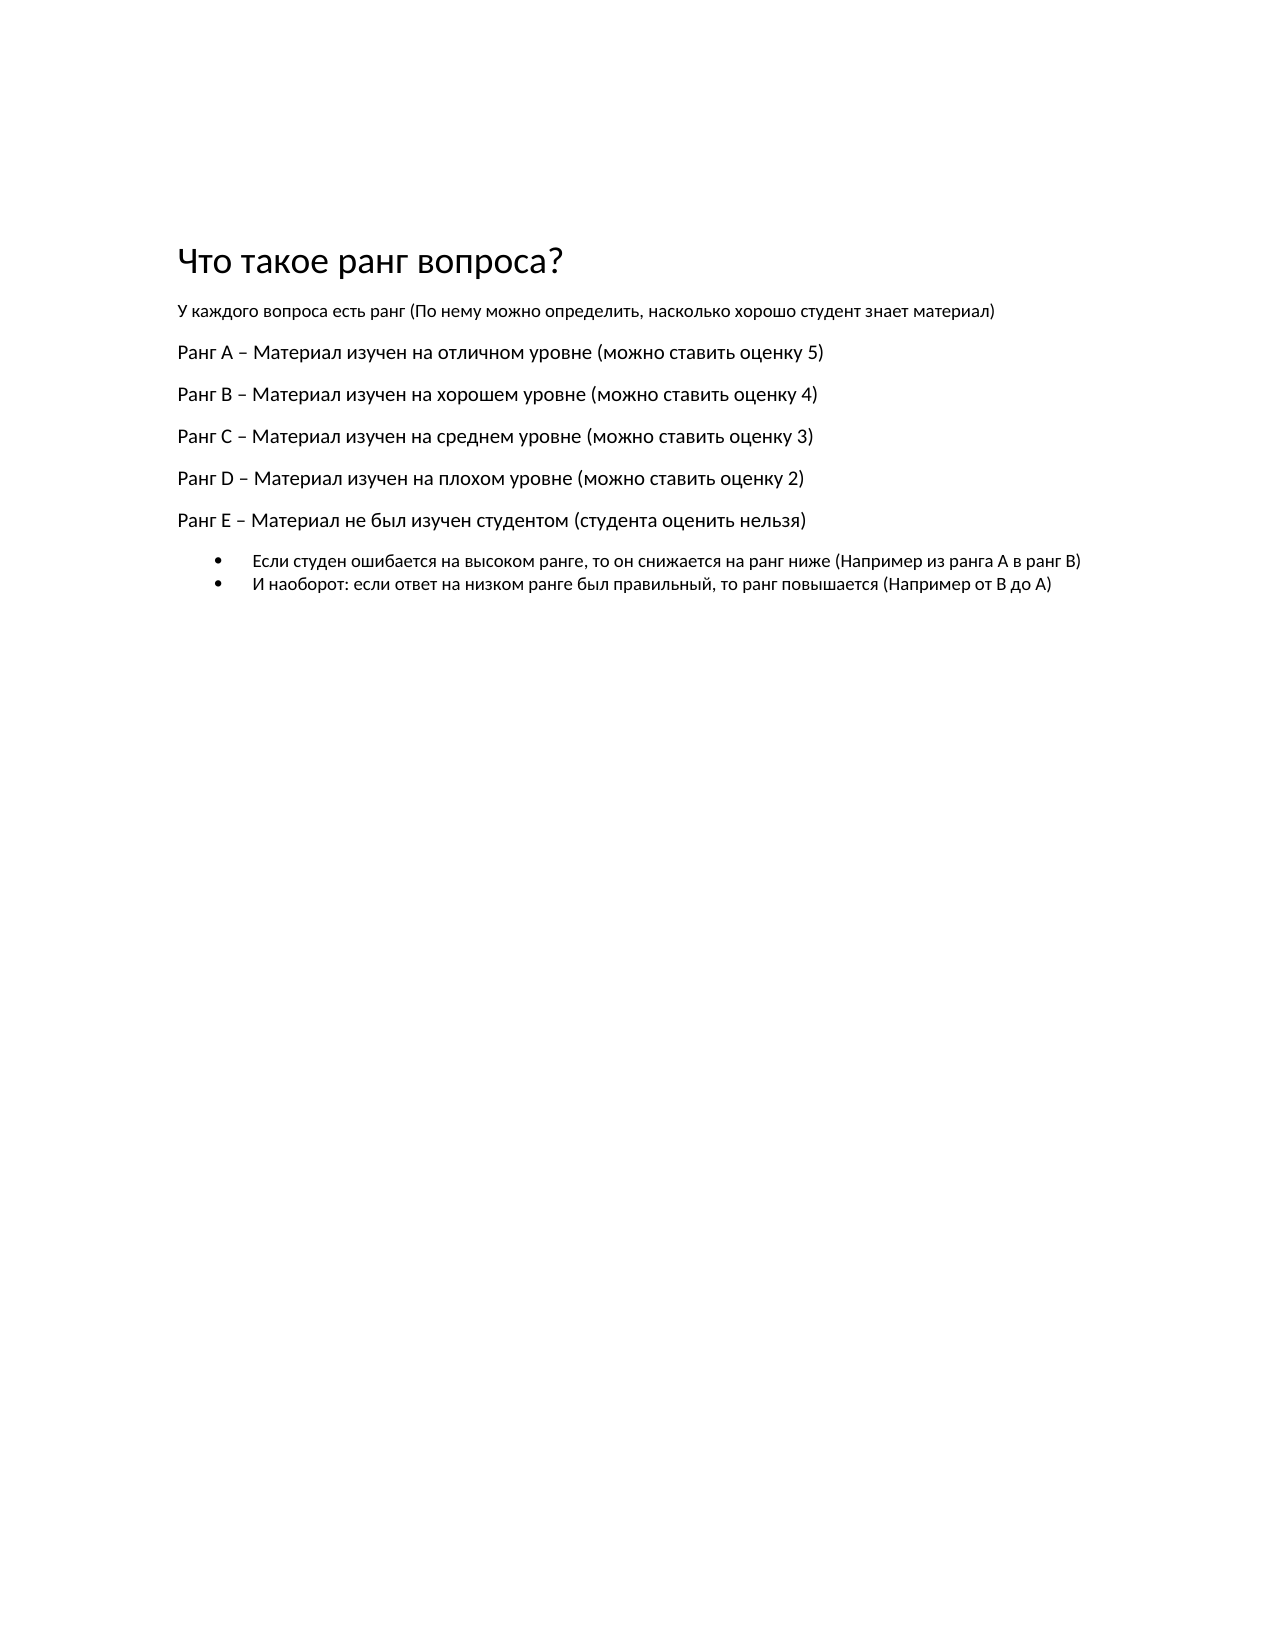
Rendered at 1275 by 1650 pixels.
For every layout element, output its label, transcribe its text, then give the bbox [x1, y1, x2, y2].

list Если студен ошибается на высоком ранге, то он снижается на ранг ниже (Например из ранга А в ранг В) [215, 549, 1186, 572]
text Ранг В – Материал изучен на хорошем уровне (можно ставить оценку 4) [177, 381, 1186, 406]
text Ранг С – Материал изучен на среднем уровне (можно ставить оценку 3) [177, 423, 1186, 448]
text Что такое ранг вопроса? [177, 237, 1186, 283]
text Ранг D – Материал изучен на плохом уровне (можно ставить оценку 2) [177, 465, 1186, 491]
text Ранг А – Материал изучен на отличном уровне (можно ставить оценку 5) [177, 339, 1186, 364]
list И наоборот: если ответ на низком ранге был правильный, то ранг повышается (Например от В до А) [215, 572, 1186, 595]
text Ранг E – Материал не был изучен студентом (студента оценить нельзя) [177, 507, 1186, 533]
text У каждого вопроса есть ранг (По нему можно определить, насколько хорошо студент знает материал) [177, 299, 1186, 322]
